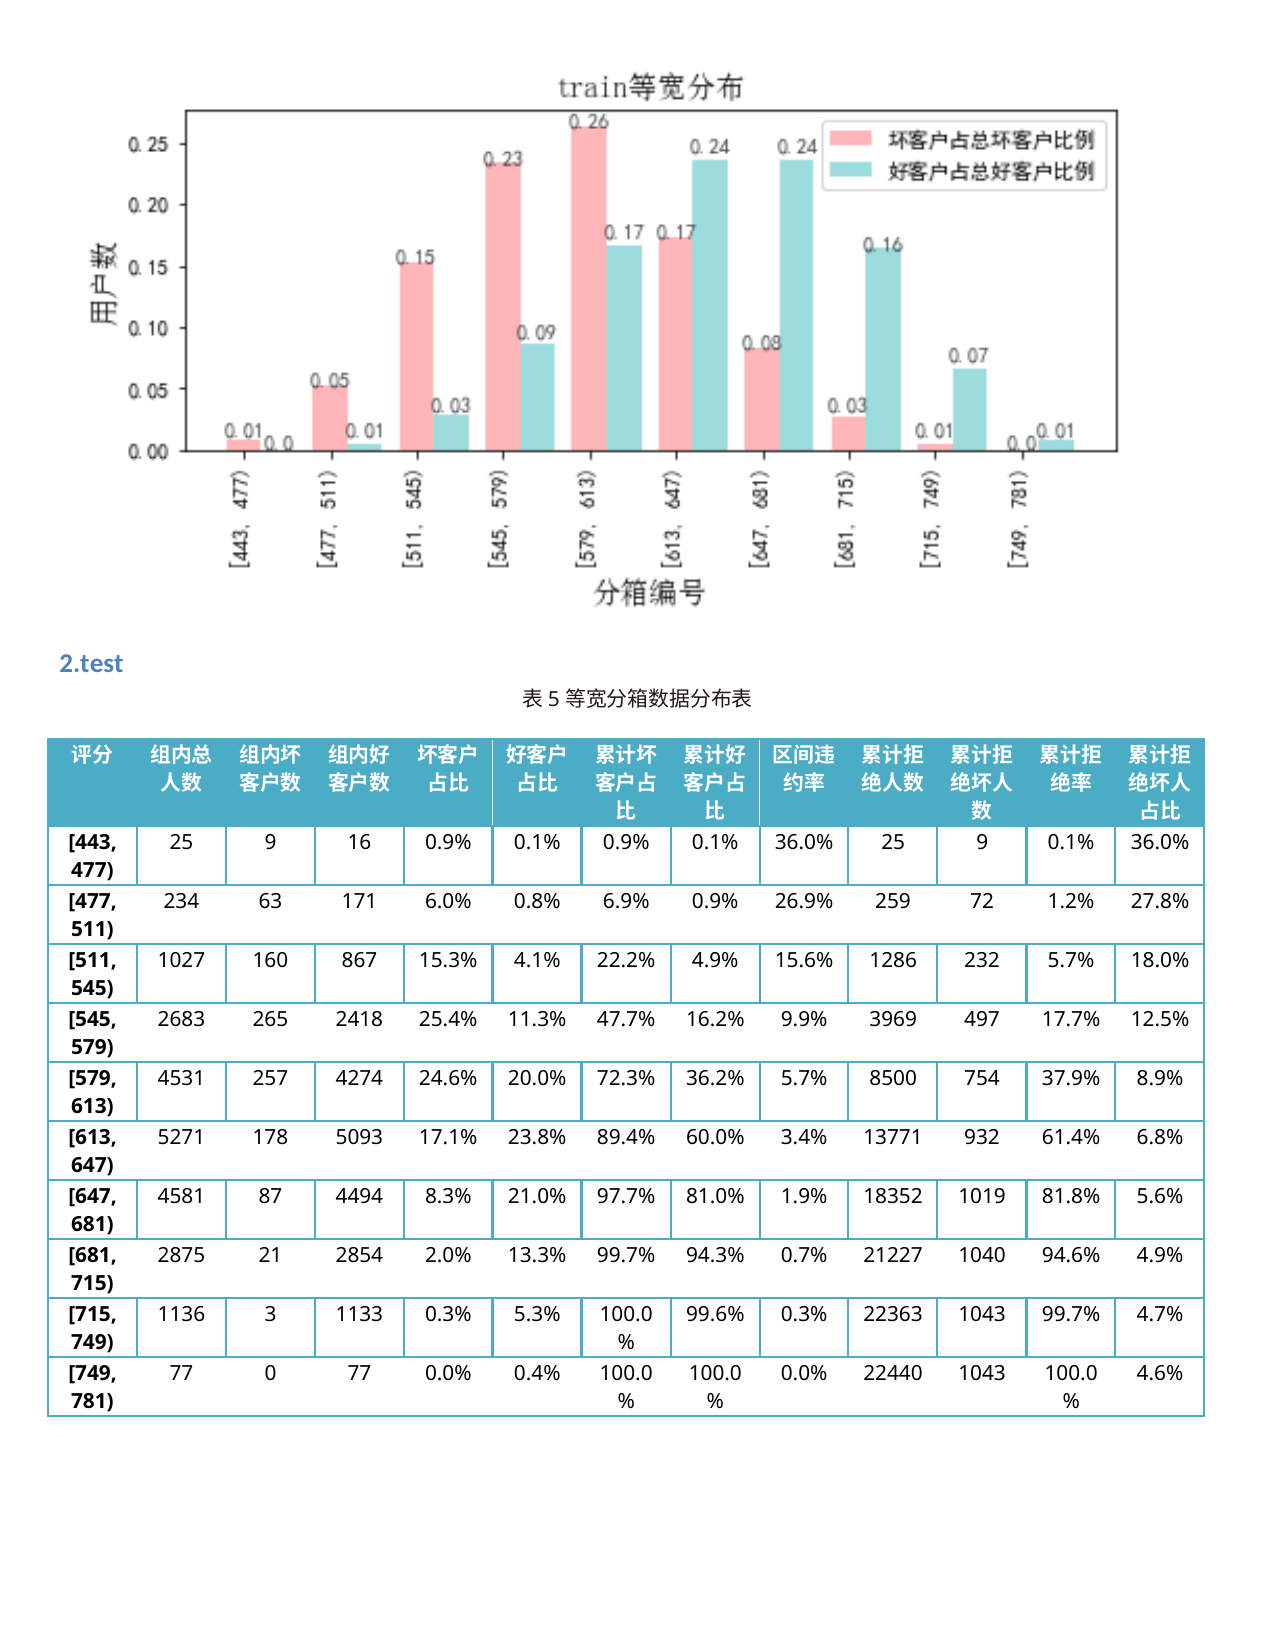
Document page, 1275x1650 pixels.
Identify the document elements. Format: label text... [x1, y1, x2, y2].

table_cell 1.9% [761, 1181, 847, 1238]
table_cell 72.3% [583, 1063, 670, 1120]
table_cell 6.9% [581, 886, 671, 943]
table_cell 1043 [937, 1358, 1026, 1414]
table_cell 1.2% [1026, 886, 1115, 943]
table_cell 100.0% [671, 1358, 759, 1414]
table_cell 1133 [316, 1299, 403, 1356]
table_header 累计拒绝坏人占比 [1115, 740, 1203, 825]
table_cell 257 [227, 1063, 314, 1120]
table_cell 497 [937, 1004, 1026, 1061]
table_cell 8500 [849, 1063, 936, 1120]
table_cell 100.0% [1026, 1358, 1115, 1414]
table_cell 5093 [315, 1122, 404, 1179]
table_cell 171 [315, 886, 404, 943]
table_cell 36.0% [761, 827, 847, 884]
table_cell [443, 477) [49, 827, 136, 884]
table_header 累计好客户占比 [671, 740, 759, 825]
table_cell 2875 [137, 1240, 226, 1297]
table_cell 0.9% [583, 827, 670, 884]
table_header 评分 [49, 740, 137, 825]
table_cell 99.6% [672, 1299, 759, 1356]
table_cell [545, 579) [49, 1004, 137, 1061]
table_cell 20.0% [494, 1063, 580, 1120]
table_cell [749, 781) [49, 1358, 137, 1414]
table_cell 27.8% [1115, 886, 1203, 943]
table_cell 100.0% [581, 1358, 671, 1414]
table_cell 5.7% [1028, 945, 1114, 1002]
table_cell 25 [849, 827, 936, 884]
table_cell 16 [316, 827, 403, 884]
table_cell 18352 [849, 1181, 936, 1238]
table_cell 13.3% [493, 1240, 581, 1297]
table_cell 6.0% [404, 886, 492, 943]
table_header 累计拒绝率 [1026, 740, 1115, 825]
table_cell 1040 [937, 1240, 1026, 1297]
table_cell 17.7% [1026, 1004, 1115, 1061]
table_header 组内总人数 [137, 740, 226, 825]
table_cell 0.9% [671, 886, 759, 943]
table_cell 81.8% [1028, 1181, 1114, 1238]
table_cell 4.9% [1115, 1240, 1203, 1297]
table_cell 5.3% [494, 1299, 580, 1356]
table_cell 11.3% [493, 1004, 581, 1061]
table_cell 1136 [138, 1299, 225, 1356]
table_cell 0.1% [494, 827, 580, 884]
table_cell 23.8% [493, 1122, 581, 1179]
table_cell 4531 [138, 1063, 225, 1120]
table_cell 94.3% [671, 1240, 759, 1297]
table_cell 81.0% [672, 1181, 759, 1238]
table_cell 234 [137, 886, 226, 943]
table_cell 259 [848, 886, 937, 943]
table_cell [511, 545) [49, 945, 136, 1002]
table_cell 0 [226, 1358, 315, 1414]
picture [77, 59, 1130, 622]
table_header 坏客户占比 [404, 740, 492, 825]
table_cell 0.9% [405, 827, 491, 884]
table_cell 4581 [138, 1181, 225, 1238]
table_header 累计拒绝人数 [848, 740, 937, 825]
table_cell 12.5% [1115, 1004, 1203, 1061]
table_cell 160 [227, 945, 314, 1002]
table_cell 24.6% [405, 1063, 491, 1120]
table_cell 867 [316, 945, 403, 1002]
table_cell [579, 613) [49, 1063, 136, 1120]
table_cell 265 [226, 1004, 315, 1061]
table_cell 4.7% [1116, 1299, 1203, 1356]
table_cell 2418 [315, 1004, 404, 1061]
table_cell 99.7% [581, 1240, 671, 1297]
table_cell 8.9% [1116, 1063, 1203, 1120]
table_cell 77 [315, 1358, 404, 1414]
table_cell 37.9% [1028, 1063, 1114, 1120]
table_cell 22.2% [583, 945, 670, 1002]
table_cell 0.1% [672, 827, 759, 884]
table_cell 63 [226, 886, 315, 943]
table_cell 0.3% [761, 1299, 847, 1356]
table_cell 2854 [315, 1240, 404, 1297]
table_cell 1019 [938, 1181, 1025, 1238]
table_cell 13771 [848, 1122, 937, 1179]
table_cell 61.4% [1026, 1122, 1115, 1179]
table_cell 0.4% [493, 1358, 581, 1414]
table_header 组内好客户数 [315, 740, 404, 825]
table_cell 15.3% [405, 945, 491, 1002]
table_cell 5.6% [1116, 1181, 1203, 1238]
table_cell 9 [938, 827, 1025, 884]
table_cell 47.7% [581, 1004, 671, 1061]
table_cell 3.4% [760, 1122, 848, 1179]
table_cell 1027 [138, 945, 225, 1002]
table_cell 5271 [137, 1122, 226, 1179]
table_cell 178 [226, 1122, 315, 1179]
subtitle 2.test [59, 646, 1216, 679]
table_cell 22440 [848, 1358, 937, 1414]
table_cell 87 [227, 1181, 314, 1238]
table_cell 5.7% [761, 1063, 847, 1120]
table_header 组内坏客户数 [226, 740, 315, 825]
table_cell 8.3% [405, 1181, 491, 1238]
table_cell 3969 [848, 1004, 937, 1061]
table_cell 60.0% [671, 1122, 759, 1179]
table_cell 0.0% [404, 1358, 492, 1414]
table_cell 0.8% [493, 886, 581, 943]
table_header 累计拒绝坏人数 [937, 740, 1026, 825]
text 表5 等宽分箱数据分布表 [59, 684, 1216, 713]
table_cell 754 [938, 1063, 1025, 1120]
table_cell 6.8% [1115, 1122, 1203, 1179]
table_cell 4494 [316, 1181, 403, 1238]
table_cell [715, 749) [49, 1299, 136, 1356]
table_header 区间违约率 [760, 740, 848, 825]
table_cell 100.0% [583, 1299, 670, 1356]
table_cell 94.6% [1026, 1240, 1115, 1297]
table_cell 15.6% [761, 945, 847, 1002]
table_cell 2683 [137, 1004, 226, 1061]
table_cell [613, 647) [49, 1122, 137, 1179]
table_cell 22363 [849, 1299, 936, 1356]
table_cell 4.6% [1115, 1358, 1203, 1414]
table_cell 89.4% [581, 1122, 671, 1179]
table_cell 2.0% [404, 1240, 492, 1297]
table_cell 0.7% [760, 1240, 848, 1297]
table_cell 0.0% [760, 1358, 848, 1414]
table_cell 0.1% [1028, 827, 1114, 884]
table_cell 17.1% [404, 1122, 492, 1179]
table_cell 232 [938, 945, 1025, 1002]
table_cell 0.3% [405, 1299, 491, 1356]
table_cell 1043 [938, 1299, 1025, 1356]
table_cell 97.7% [583, 1181, 670, 1238]
table_cell 4.1% [494, 945, 580, 1002]
table_cell 1286 [849, 945, 936, 1002]
table_cell 36.0% [1116, 827, 1203, 884]
table_cell 25.4% [404, 1004, 492, 1061]
table_cell 9 [227, 827, 314, 884]
table_cell 77 [137, 1358, 226, 1414]
table_cell 21 [226, 1240, 315, 1297]
table_header 累计坏客户占比 [581, 740, 671, 825]
table_cell 18.0% [1116, 945, 1203, 1002]
table_cell 932 [937, 1122, 1026, 1179]
table_cell [681, 715) [49, 1240, 137, 1297]
table_cell 4.9% [672, 945, 759, 1002]
table_cell 3 [227, 1299, 314, 1356]
table_cell [647, 681) [49, 1181, 136, 1238]
table_cell 21227 [848, 1240, 937, 1297]
table_cell 99.7% [1028, 1299, 1114, 1356]
table_cell 25 [138, 827, 225, 884]
table_cell [477, 511) [49, 886, 137, 943]
table_cell 4274 [316, 1063, 403, 1120]
table_cell 36.2% [672, 1063, 759, 1120]
table_cell 9.9% [760, 1004, 848, 1061]
table_cell 21.0% [494, 1181, 580, 1238]
table_cell 72 [937, 886, 1026, 943]
table_header 好客户占比 [493, 740, 581, 825]
table_cell 16.2% [671, 1004, 759, 1061]
table_cell 26.9% [760, 886, 848, 943]
